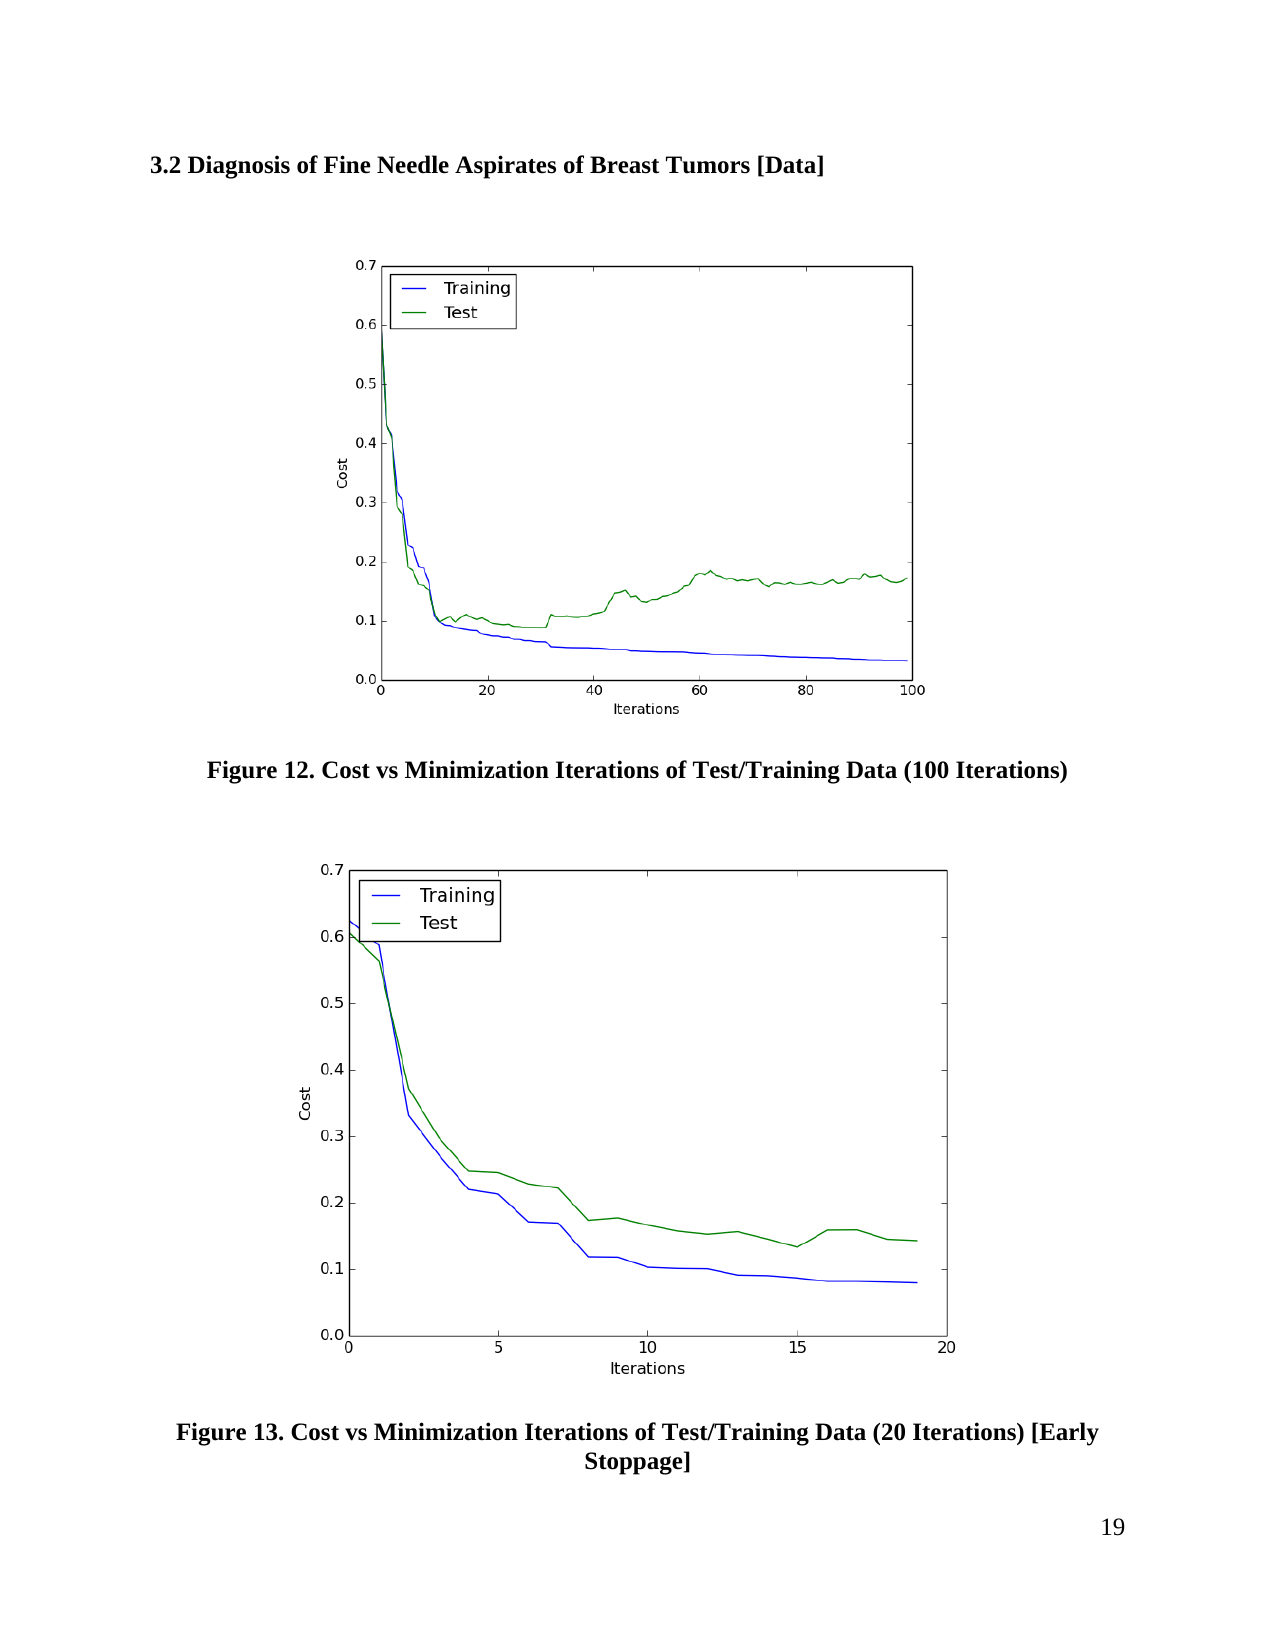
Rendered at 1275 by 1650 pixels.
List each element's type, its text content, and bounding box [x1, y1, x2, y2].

picture [295, 215, 980, 731]
picture [252, 812, 1023, 1393]
text 3.2 Diagnosis of Fine Needle Aspirates of Breast Tumors [Data] [150, 150, 1125, 179]
